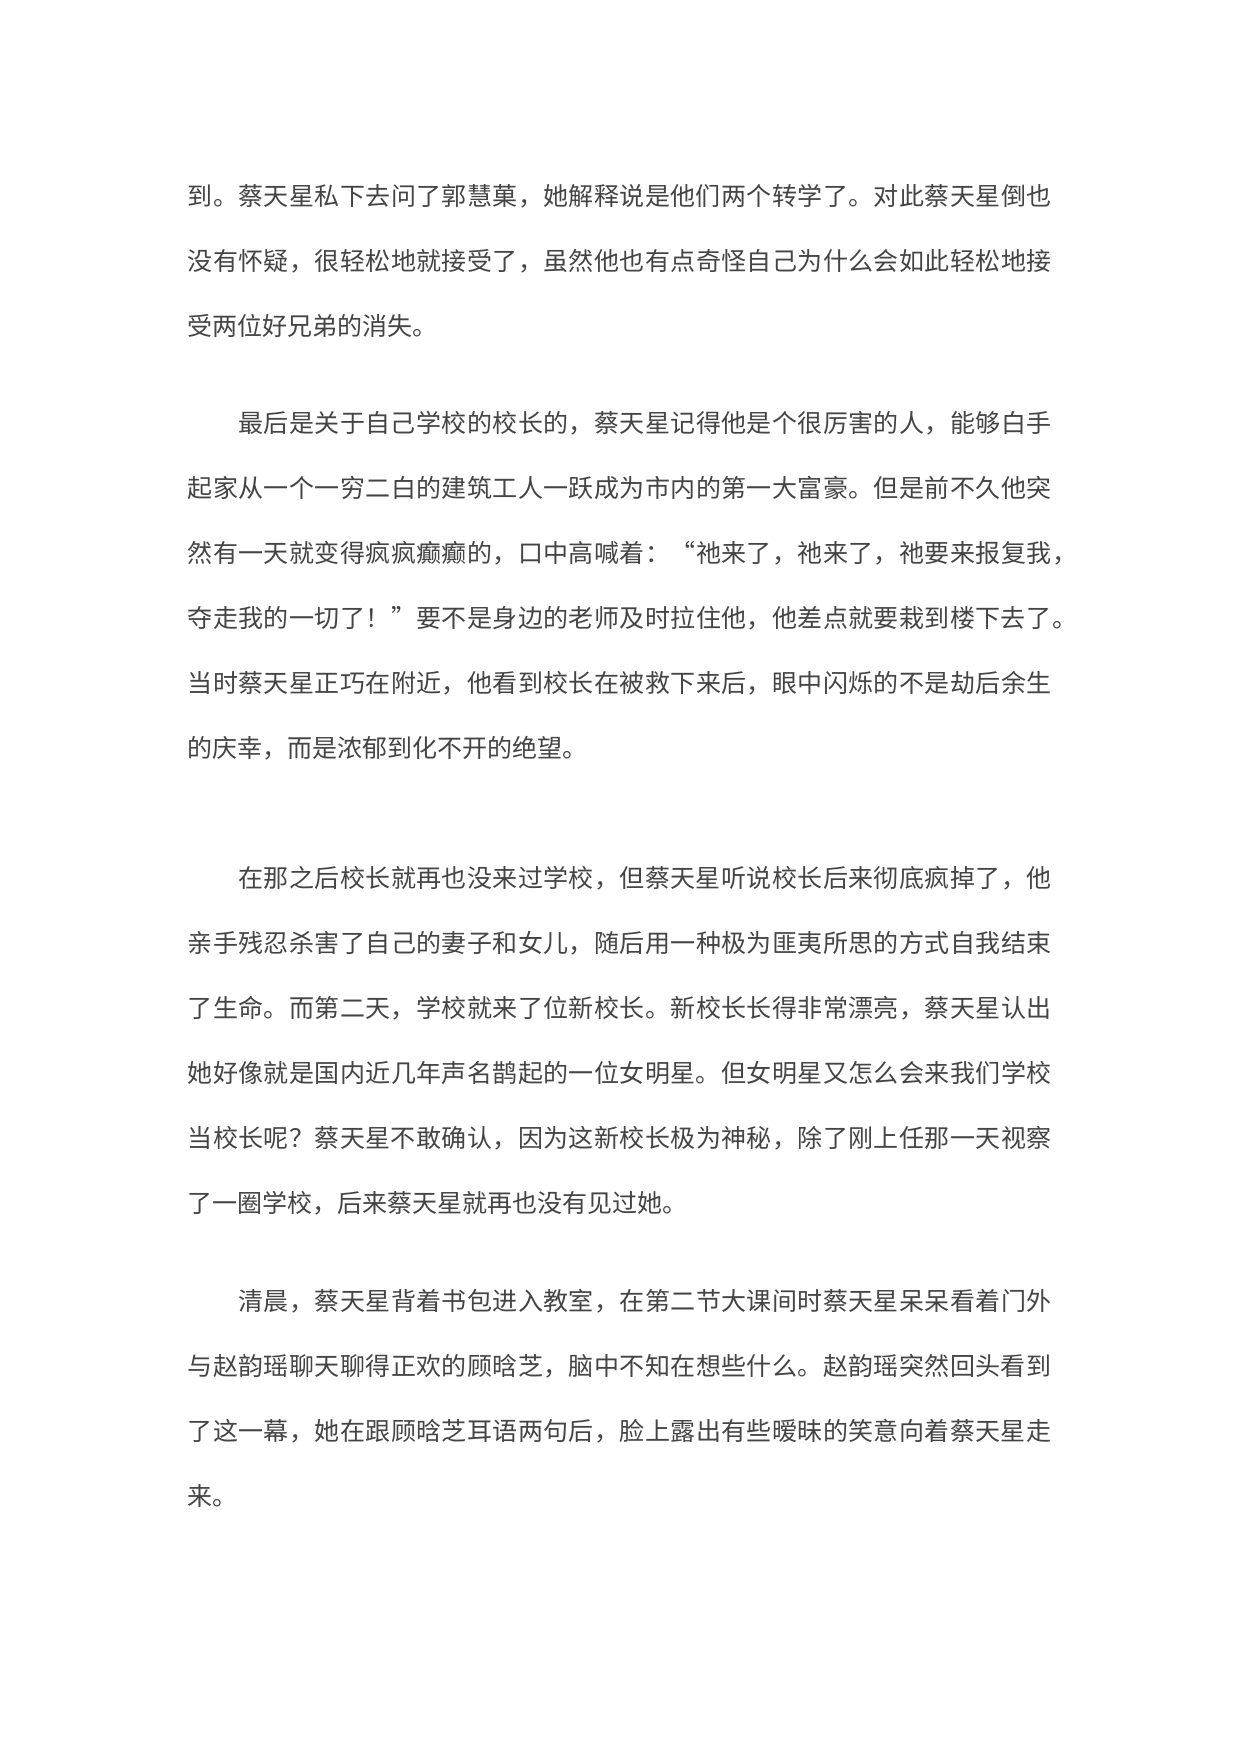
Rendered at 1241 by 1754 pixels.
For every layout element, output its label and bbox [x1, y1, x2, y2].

text [187, 162, 1053, 1559]
